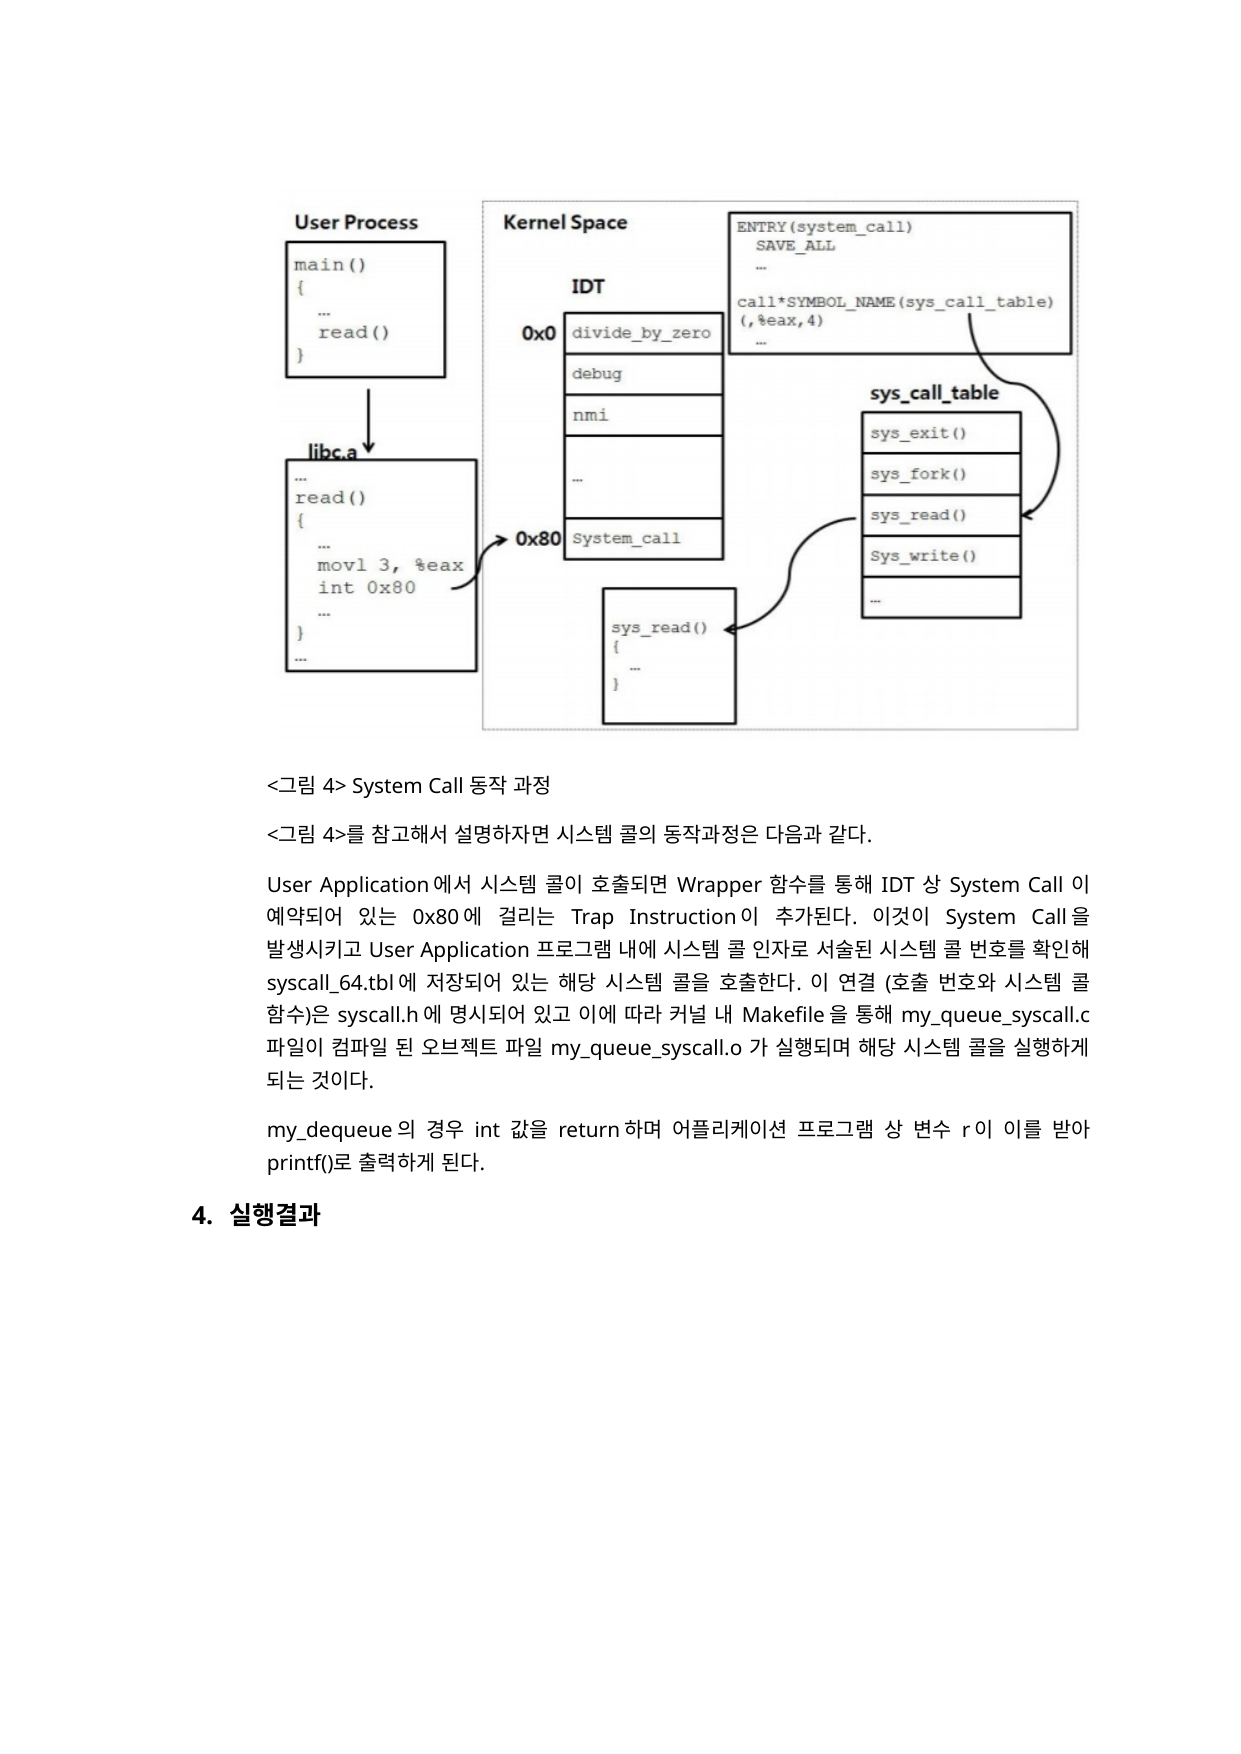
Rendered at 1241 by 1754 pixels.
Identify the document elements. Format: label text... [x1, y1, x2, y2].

list my_dequeue의 경우 int 값을 return하며 어플리케이션 프로그램 상 변수 r이 이를 받아 printf()로 출력하게 된다. [267, 1113, 1090, 1177]
list User Application에서 시스템 콜이 호출되면 Wrapper 함수를 통해 IDT 상 System Call 이 예약되어 있는 0x80에 걸리는 Trap Instruction이 추가된다. 이것이 System Call을 발생시키고 User Application 프로그램 내에 시스템 콜 인자로 서술된 시스템 콜 번호를 확인해 syscall_64.tbl에 저장되어 있는 해당 시스템 콜을 호출한다. 이 연결 (호출 번호와 시스템 콜 함수)은 syscall.h에 명시되어 있고 이에 따라 커널 내 Makefile을 통해 my_queue_syscall.c 파일이 컴파일 된 오브젝트 파일 my_queue_syscall.o 가 실행되며 해당 시스템 콜을 실행하게 되는 것이다. [267, 868, 1090, 1094]
list <그림 4> System Call 동작 과정 [267, 769, 1090, 799]
picture [266, 188, 1088, 751]
list <그림 4>를 참고해서 설명하자면 시스템 콜의 동작과정은 다음과 같다. [267, 818, 1090, 849]
list 실행결과 [192, 1196, 1090, 1232]
